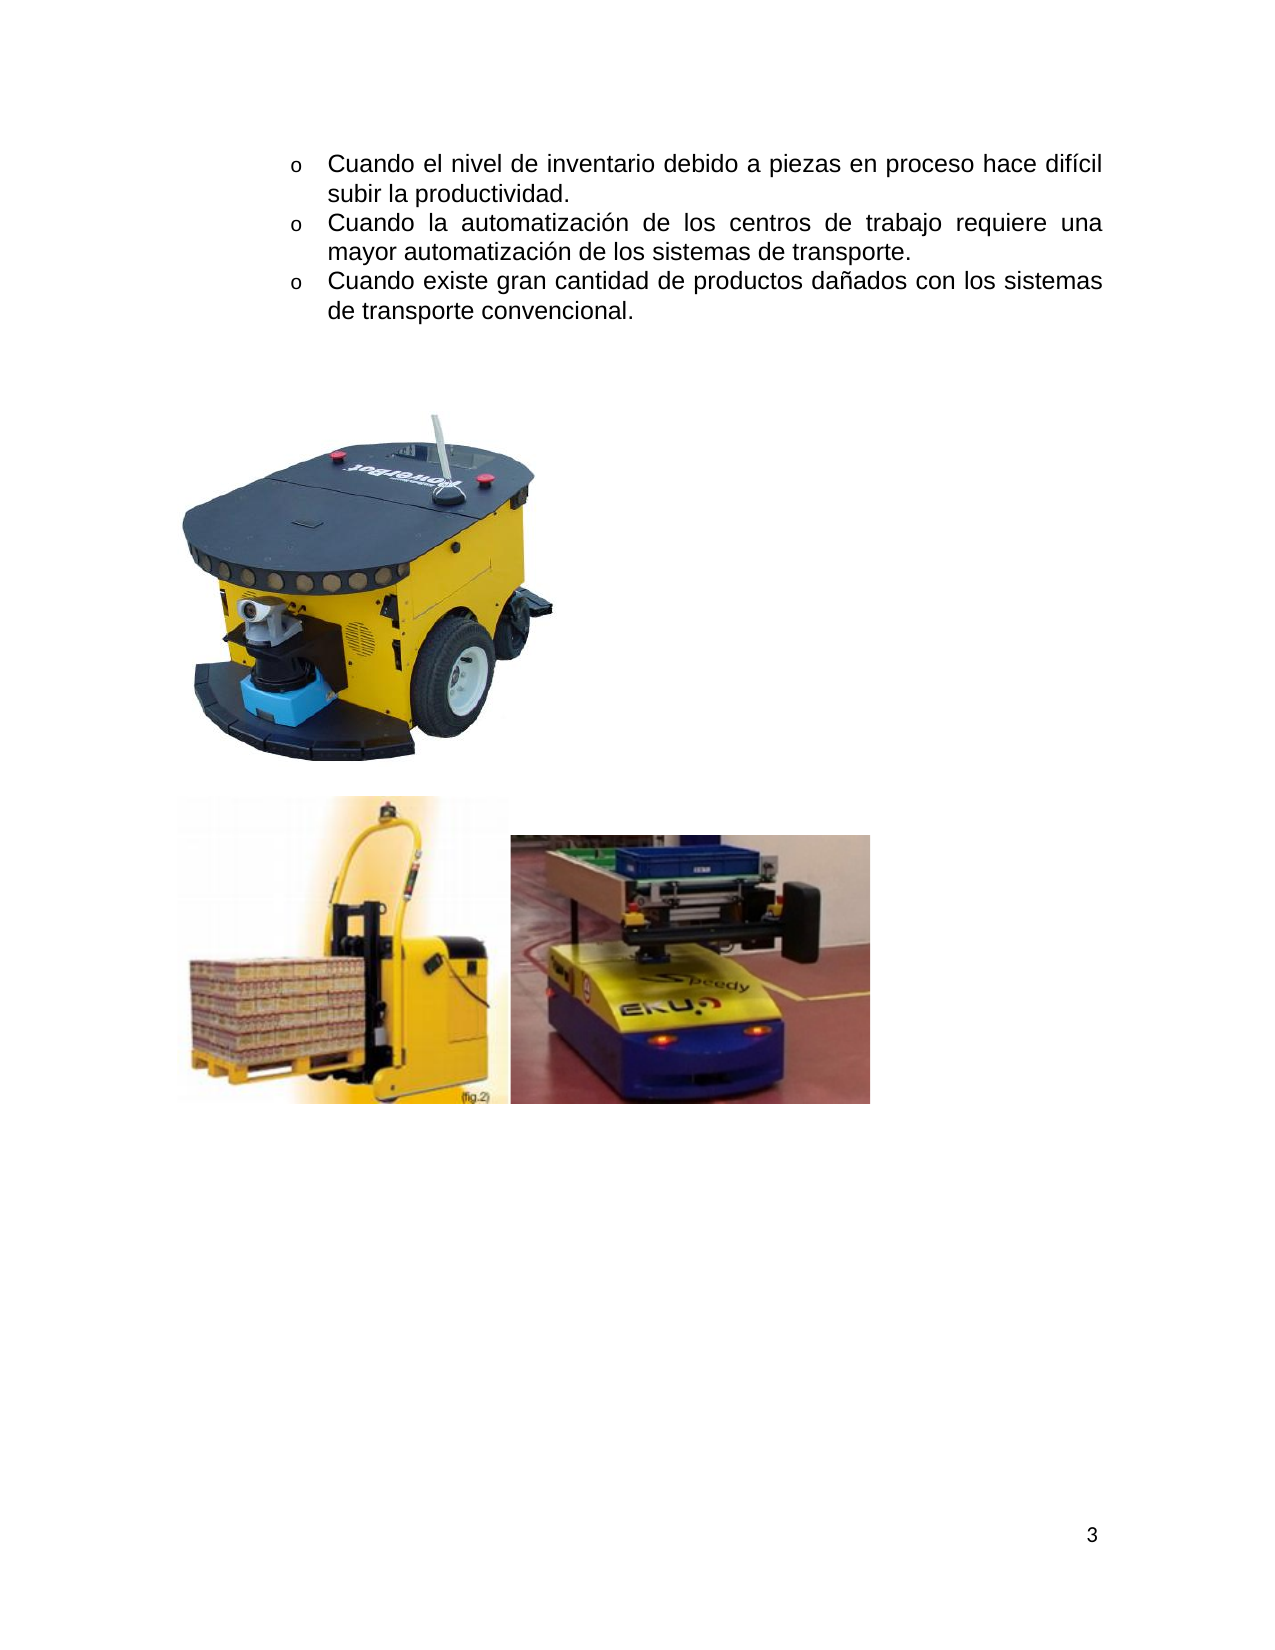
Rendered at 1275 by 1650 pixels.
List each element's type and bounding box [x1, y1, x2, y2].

picture [177, 796, 871, 1104]
picture [177, 411, 580, 767]
table_header [176, 148, 1106, 1163]
